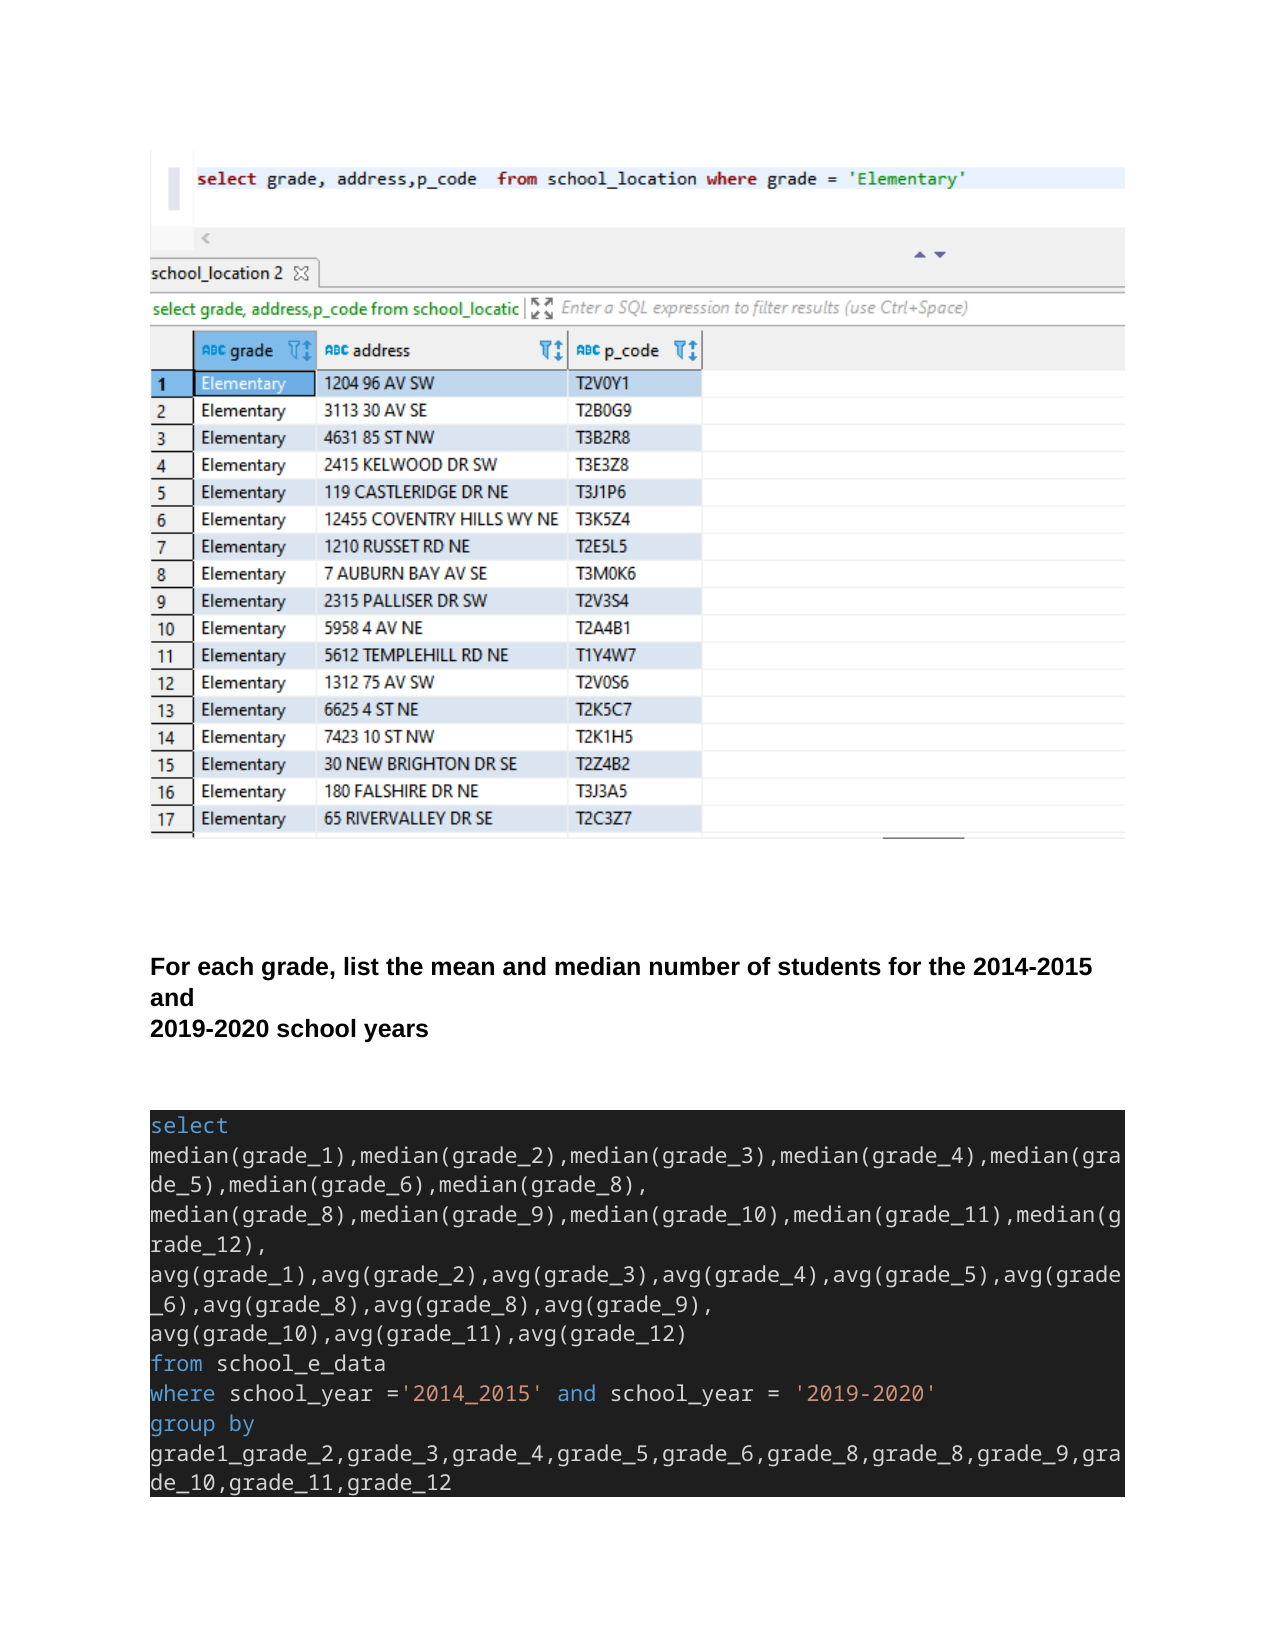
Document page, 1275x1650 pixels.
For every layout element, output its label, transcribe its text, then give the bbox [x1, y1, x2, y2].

text For each grade, list the mean and median number of students for the 2014-2015 and 2019-2020 school years [150, 952, 1125, 1043]
text where school_year ='2014_2015' and school_year = '2019-2020' [150, 1378, 1125, 1408]
text median(grade_8),median(grade_9),median(grade_10),median(grade_11),median(grade_12), [150, 1199, 1125, 1259]
text from school_e_data [150, 1348, 1125, 1378]
text group by grade1_grade_2,grade_3,grade_4,grade_5,grade_6,grade_8,grade_8,grade_9,grade_10,grade_11,grade_12 [150, 1408, 1125, 1497]
text avg(grade_10),avg(grade_11),avg(grade_12) [150, 1318, 1125, 1348]
picture [150, 150, 1125, 839]
text select median(grade_1),median(grade_2),median(grade_3),median(grade_4),median(grade_5),median(grade_6),median(grade_8), [150, 1110, 1125, 1199]
text avg(grade_1),avg(grade_2),avg(grade_3),avg(grade_4),avg(grade_5),avg(grade_6),avg(grade_8),avg(grade_8),avg(grade_9), [150, 1259, 1125, 1318]
